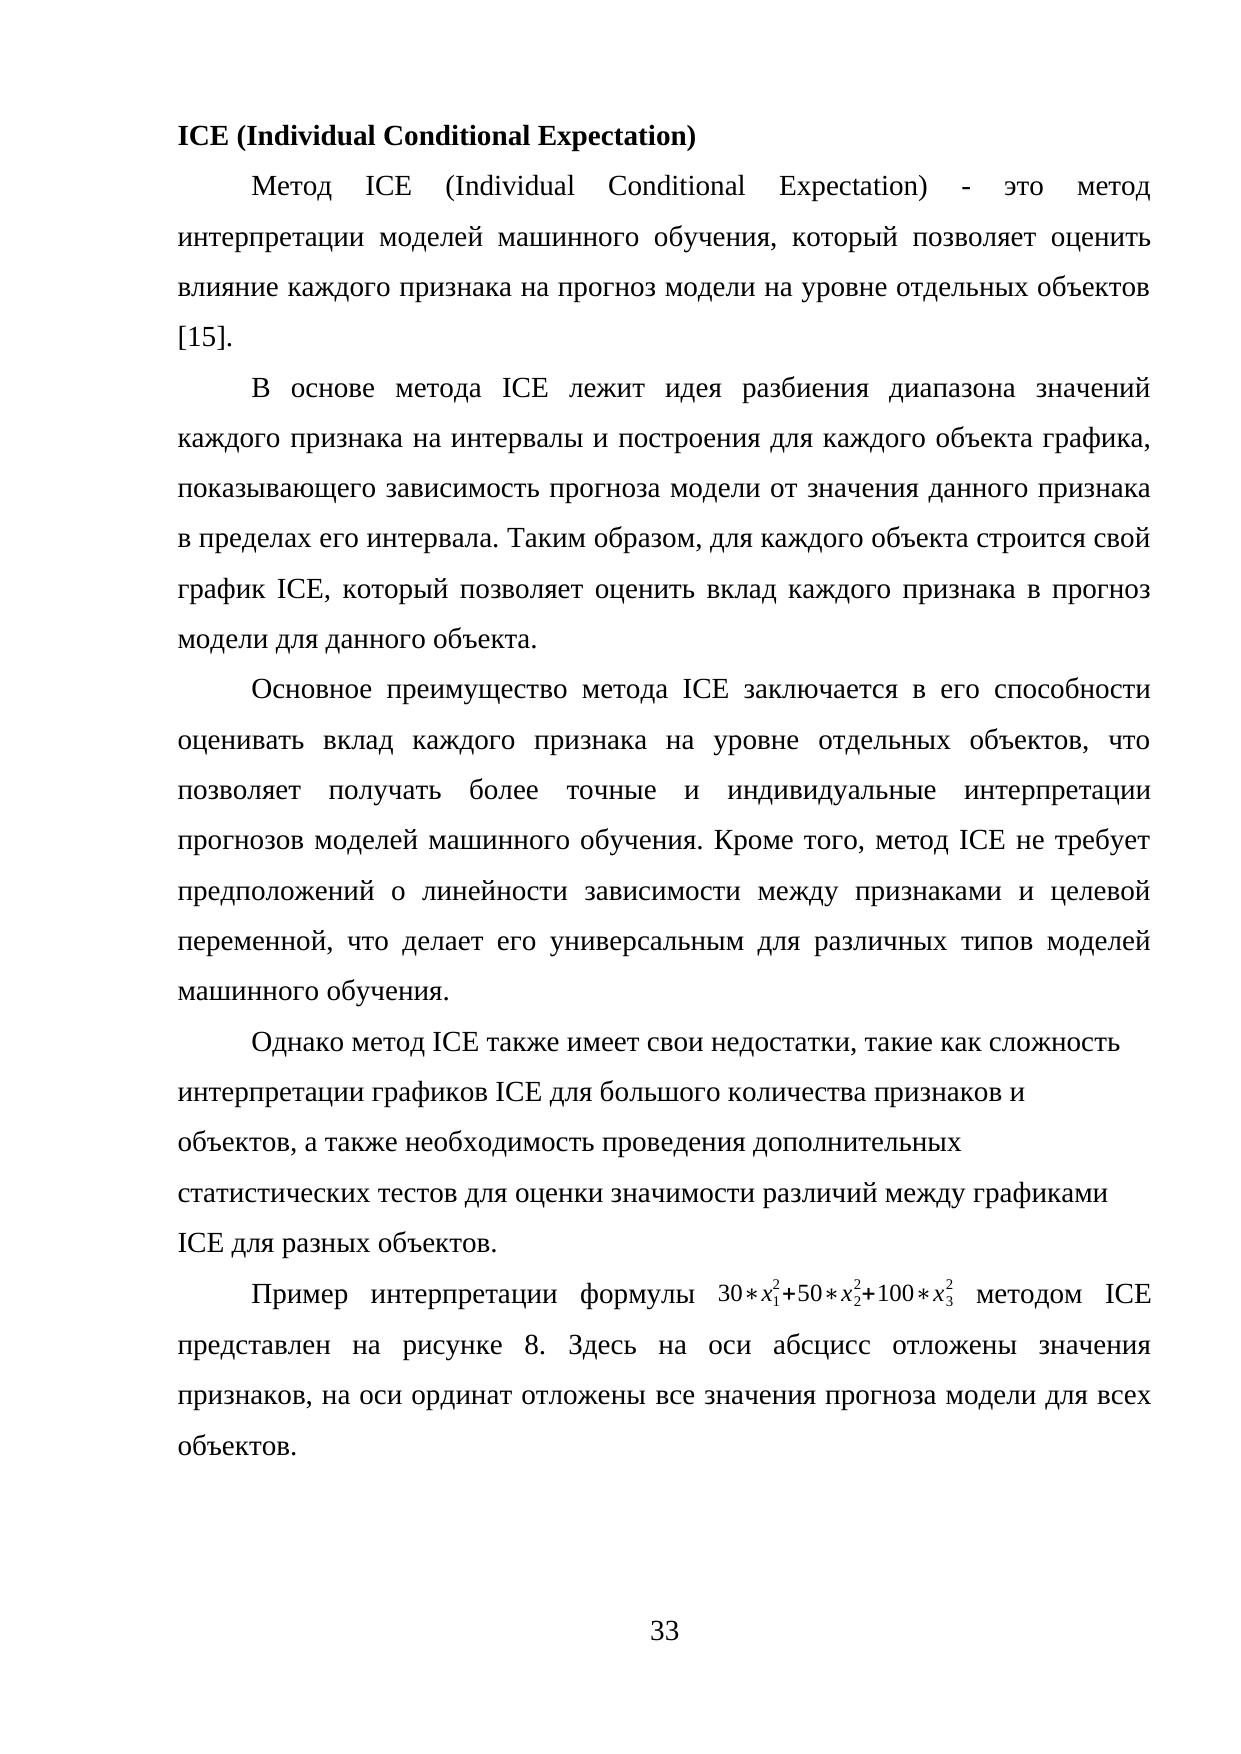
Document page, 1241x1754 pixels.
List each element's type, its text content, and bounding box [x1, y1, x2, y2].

text Основное преимущество метода ICE заключается в его способности оценивать вклад каждого признака на уровне отдельных объектов, что позволяет получать более точные и индивидуальные интерпретации прогнозов моделей машинного обучения. Кроме того, метод ICE не требует предположений о линейности зависимости между признаками и целевой переменной, что делает его универсальным для различных типов моделей машинного обучения. [177, 672, 1152, 1007]
text ICE (Individual Conditional Expectation) [177, 118, 1152, 152]
text Пример интерпретации формулы методом ICE представлен на рисунке 8. Здесь на оси абсцисс отложены значения признаков, на оси ординат отложены все значения прогноза модели для всех объектов. [177, 1275, 1152, 1461]
text В основе метода ICE лежит идея разбиения диапазона значений каждого признака на интервалы и построения для каждого объекта графика, показывающего зависимость прогноза модели от значения данного признака в пределах его интервала. Таким образом, для каждого объекта строится свой график ICE, который позволяет оценить вклад каждого признака в прогноз модели для данного объекта. [177, 370, 1152, 655]
text Однако метод ICE также имеет свои недостатки, такие как сложность интерпретации графиков ICE для большого количества признаков и объектов, а также необходимость проведения дополнительных статистических тестов для оценки значимости различий между графиками ICE для разных объектов. [177, 1024, 1152, 1258]
text Метод ICE (Individual Conditional Expectation) - это метод интерпретации моделей машинного обучения, который позволяет оценить влияние каждого признака на прогноз модели на уровне отдельных объектов [15]. [177, 168, 1152, 353]
